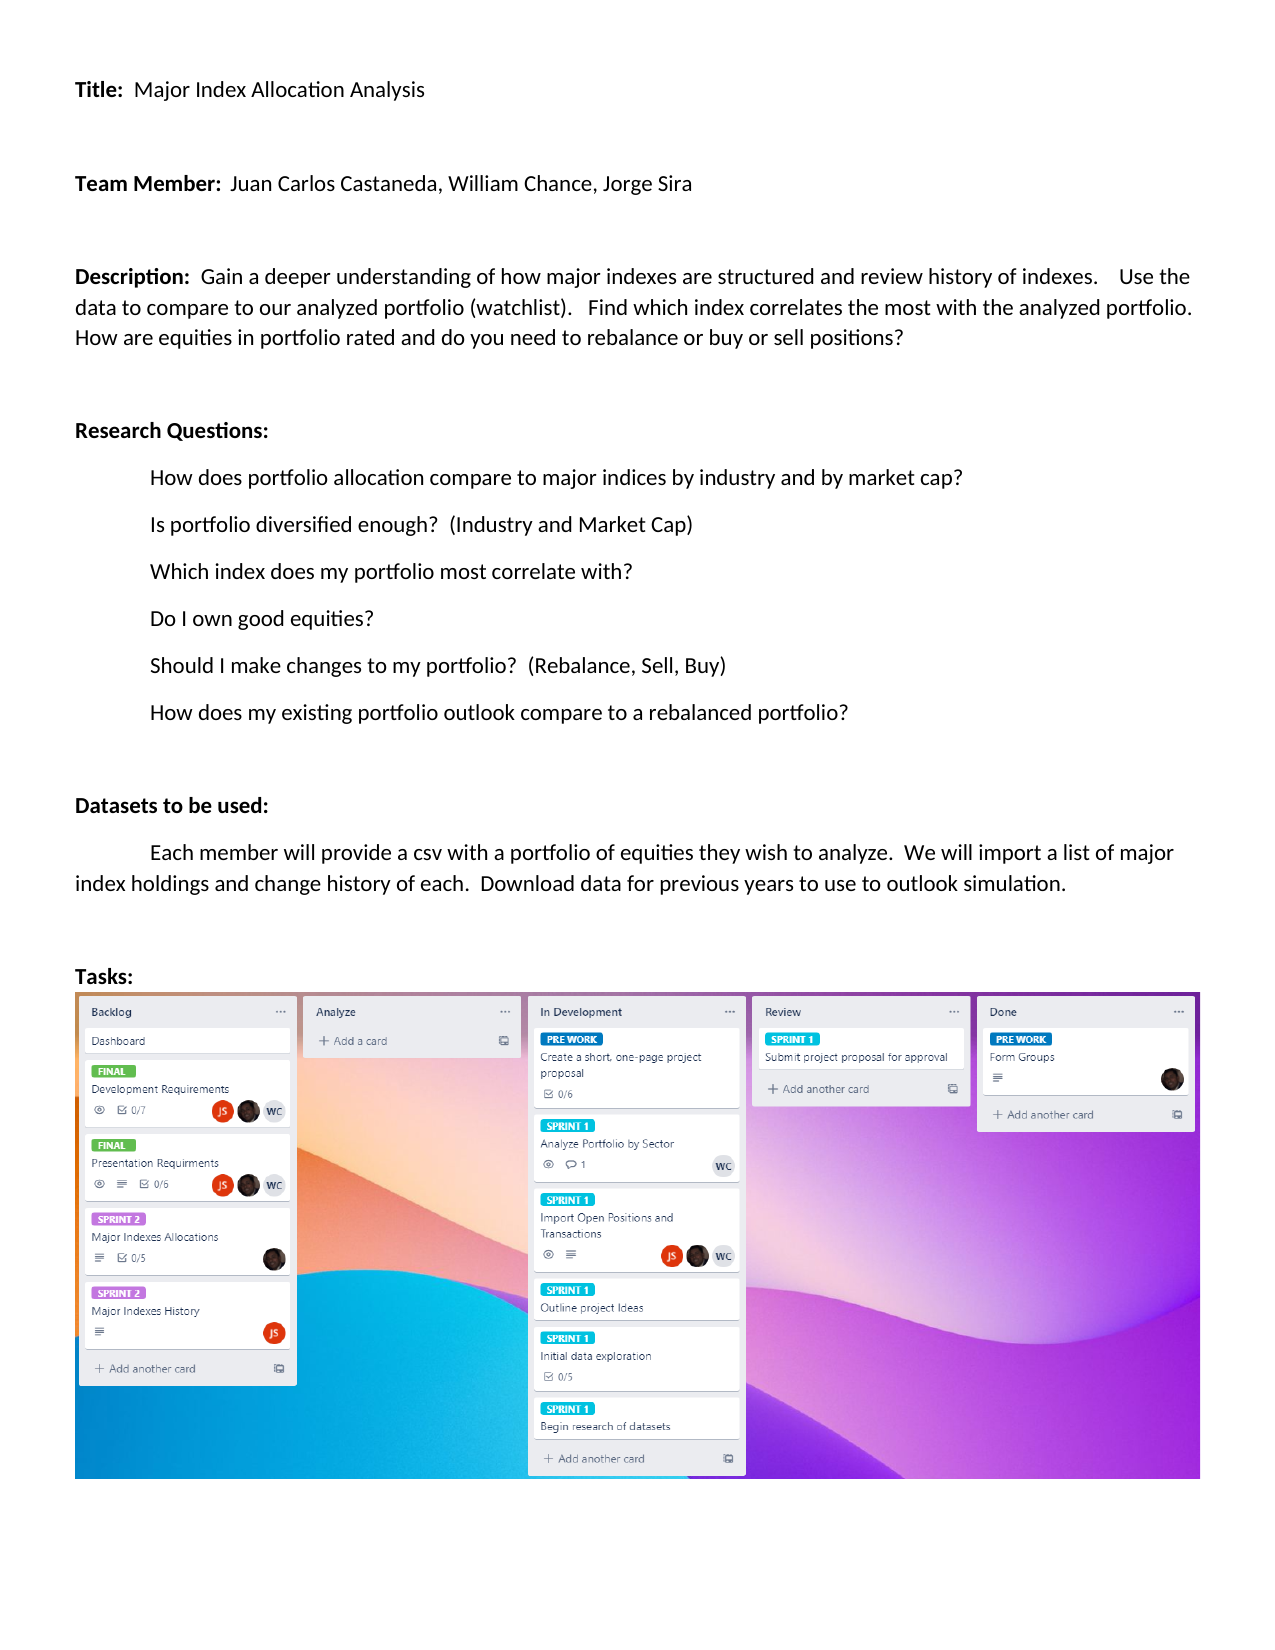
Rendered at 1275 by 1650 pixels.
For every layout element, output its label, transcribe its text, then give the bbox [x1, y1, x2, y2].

text Is portfolio diversified enough? (Industry and Market Cap) [75, 510, 1200, 538]
text Title: Major Index Allocation Analysis [75, 75, 1200, 103]
text Should I make changes to my portfolio? (Rebalance, Sell, Buy) [75, 651, 1200, 679]
text Description: Gain a deeper understanding of how major indexes are structured and review history of indexes. Use the data to compare to our analyzed portfolio (watchlist). Find which index correlates the most with the analyzed portfolio. How are equities in portfolio rated and do you need to rebalance or buy or sell positions? [75, 262, 1200, 351]
text Datasets to be used: [75, 792, 1200, 820]
text Which index does my portfolio most correlate with? [75, 557, 1200, 585]
text Team Member: Juan Carlos Castaneda, William Chance, Jorge Sira [75, 169, 1200, 197]
text How does portfolio allocation compare to major indices by industry and by market cap? [75, 463, 1200, 492]
text Do I own good equities? [75, 604, 1200, 632]
text Research Questions: [75, 417, 1200, 445]
text How does my existing portfolio outlook compare to a rebalanced portfolio? [75, 698, 1200, 726]
text Each member will provide a csv with a portfolio of equities they wish to analyze. We will import a list of major index holdings and change history of each. Download data for previous years to use to outlook simulation. [75, 838, 1200, 897]
picture [75, 992, 1200, 1479]
text Tasks: [75, 962, 1200, 992]
